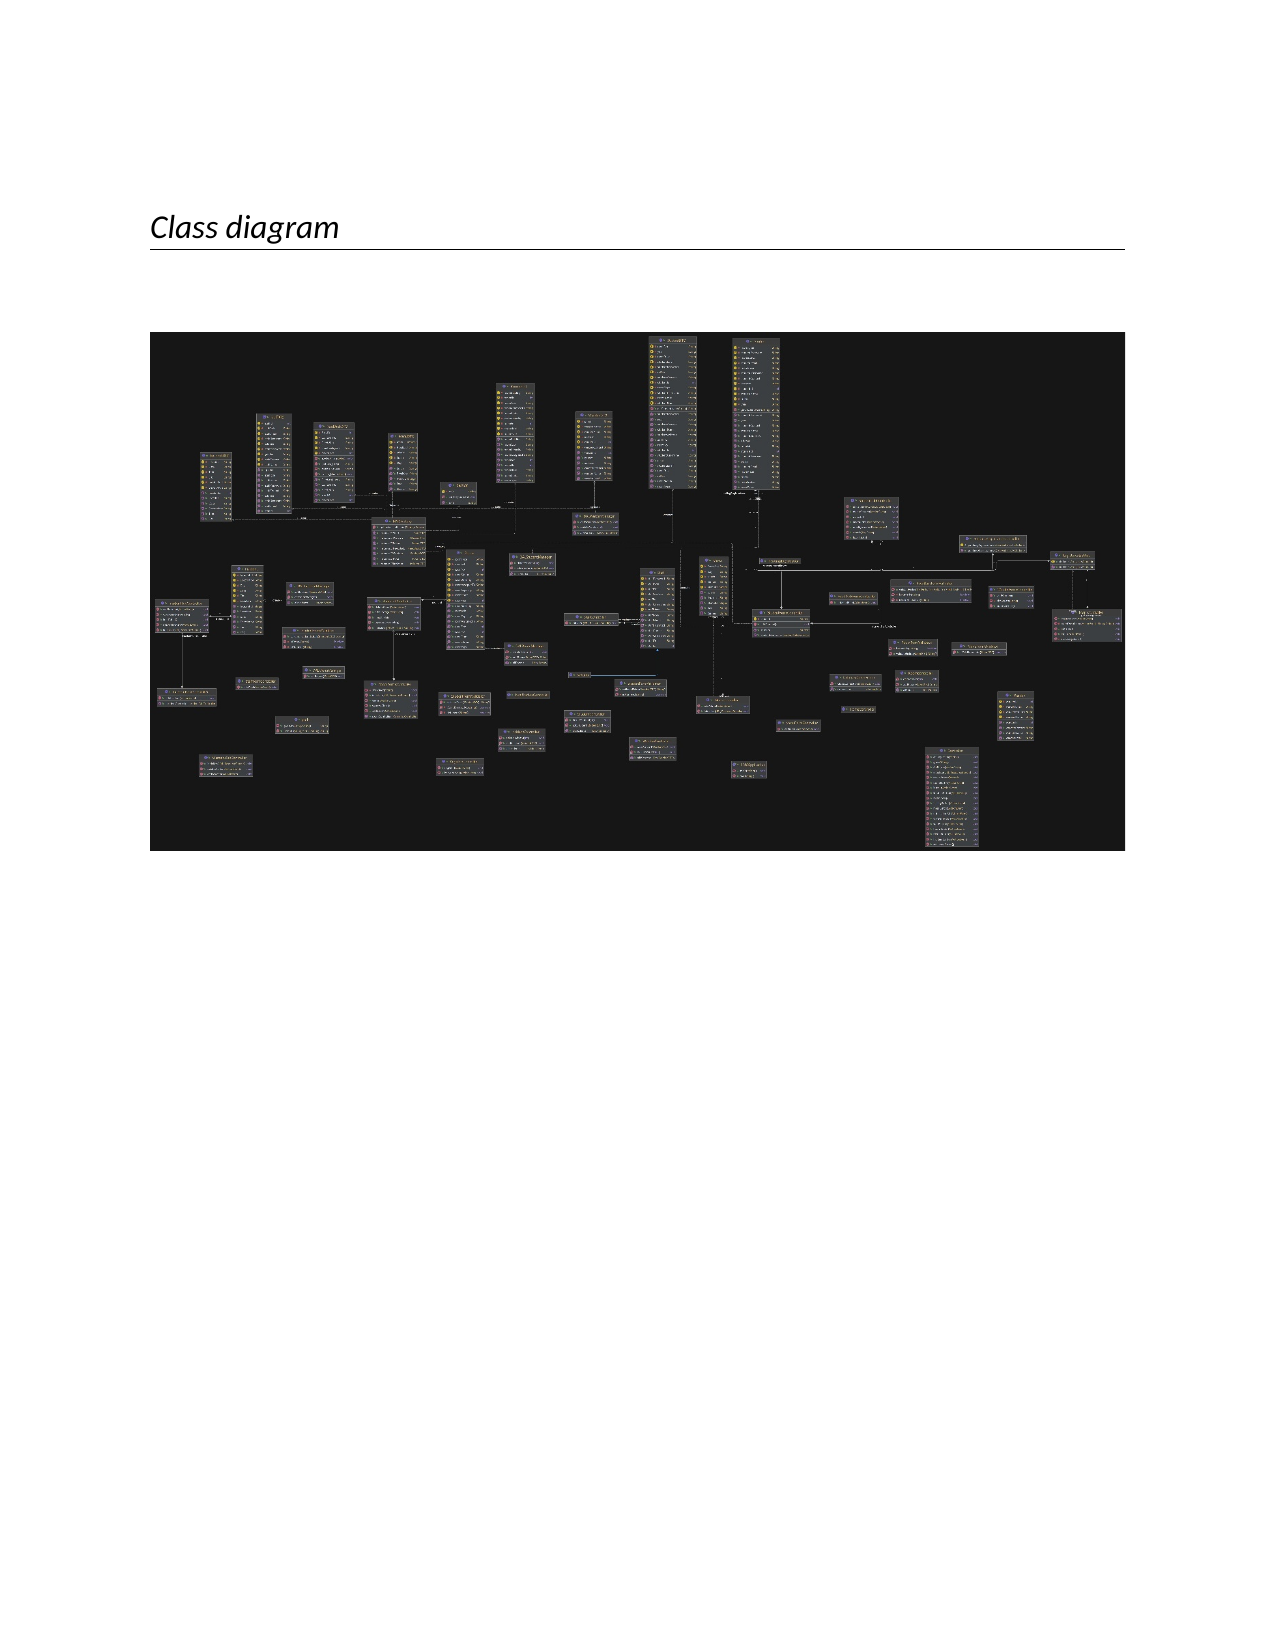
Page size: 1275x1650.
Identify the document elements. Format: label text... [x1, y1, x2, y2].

picture [150, 332, 1125, 851]
text Class diagram [150, 206, 1125, 249]
